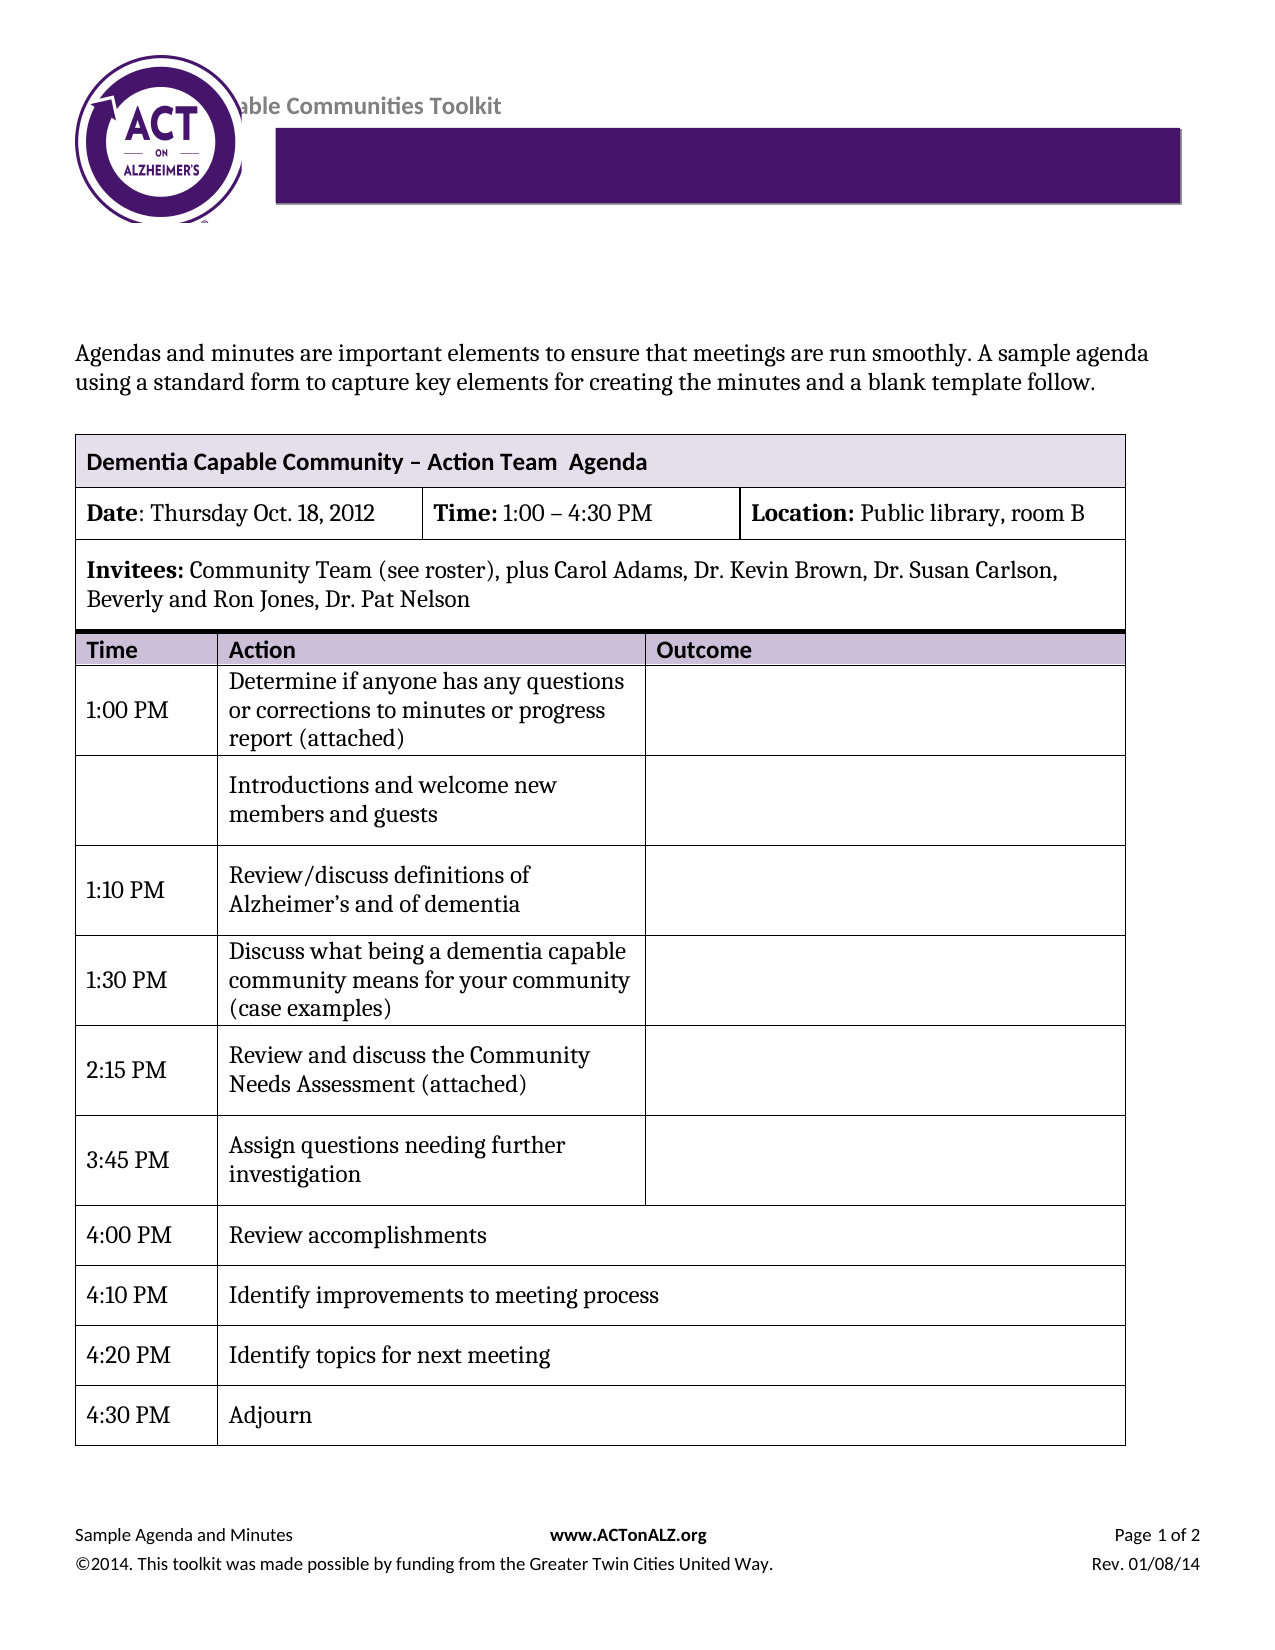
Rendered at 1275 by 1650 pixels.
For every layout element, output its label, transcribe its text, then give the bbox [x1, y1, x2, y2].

table_cell 3:45 PM [76, 1116, 217, 1204]
table_cell Review/discuss definitions of Alzheimer’s and of dementia [218, 846, 645, 934]
table_cell [646, 846, 1125, 934]
table_cell Outcome [646, 634, 1125, 664]
table_cell 4:10 PM [76, 1266, 217, 1324]
table_cell [646, 936, 1125, 1024]
table_cell 4:00 PM [76, 1206, 217, 1264]
table_cell Discuss what being a dementia capable community means for your community (case examples) [218, 936, 645, 1024]
table_cell 1:00 PM [76, 666, 217, 754]
table_cell Date: Thursday Oct. 18, 2012 [76, 488, 422, 539]
picture [75, 55, 242, 223]
table_cell 2:15 PM [76, 1026, 217, 1114]
table_cell Review and discuss the Community Needs Assessment (attached) [218, 1026, 645, 1114]
table_cell Identify topics for next meeting [218, 1326, 1125, 1384]
table_cell [76, 756, 217, 844]
table_cell Identify improvements to meeting process [218, 1266, 1125, 1324]
table_cell Adjourn [218, 1386, 1125, 1444]
table_cell Time [76, 634, 217, 664]
table_cell Location: Public library, room B [741, 488, 1125, 539]
table_cell Determine if anyone has any questions or corrections to minutes or progress report (attached) [218, 666, 645, 754]
table_cell Assign questions needing further investigation [218, 1116, 645, 1204]
text Agendas and minutes are important elements to ensure that meetings are run smoothly. A sample agenda using a standard form to capture key elements for creating the minutes and a blank template follow. [75, 339, 1200, 397]
table_cell [646, 1026, 1125, 1114]
table_cell Invitees: Community Team (see roster), plus Carol Adams, Dr. Kevin Brown, Dr. Susan Carlson, Beverly and Ron Jones, Dr. Pat Nelson [76, 540, 1125, 629]
table_cell Action [218, 634, 645, 664]
table_cell Introductions and welcome new members and guests [218, 756, 645, 844]
table_cell Review accomplishments [218, 1206, 1125, 1264]
table_header Dementia Capable Community – Action Team Agenda [76, 435, 1125, 487]
table_cell Time: 1:00 – 4:30 PM [423, 488, 739, 539]
table_cell [646, 1116, 1125, 1204]
table_cell 4:30 PM [76, 1386, 217, 1444]
table_cell 1:10 PM [76, 846, 217, 934]
table_cell [646, 756, 1125, 844]
table_cell [646, 666, 1125, 754]
table_cell 4:20 PM [76, 1326, 217, 1384]
table_cell 1:30 PM [76, 936, 217, 1024]
